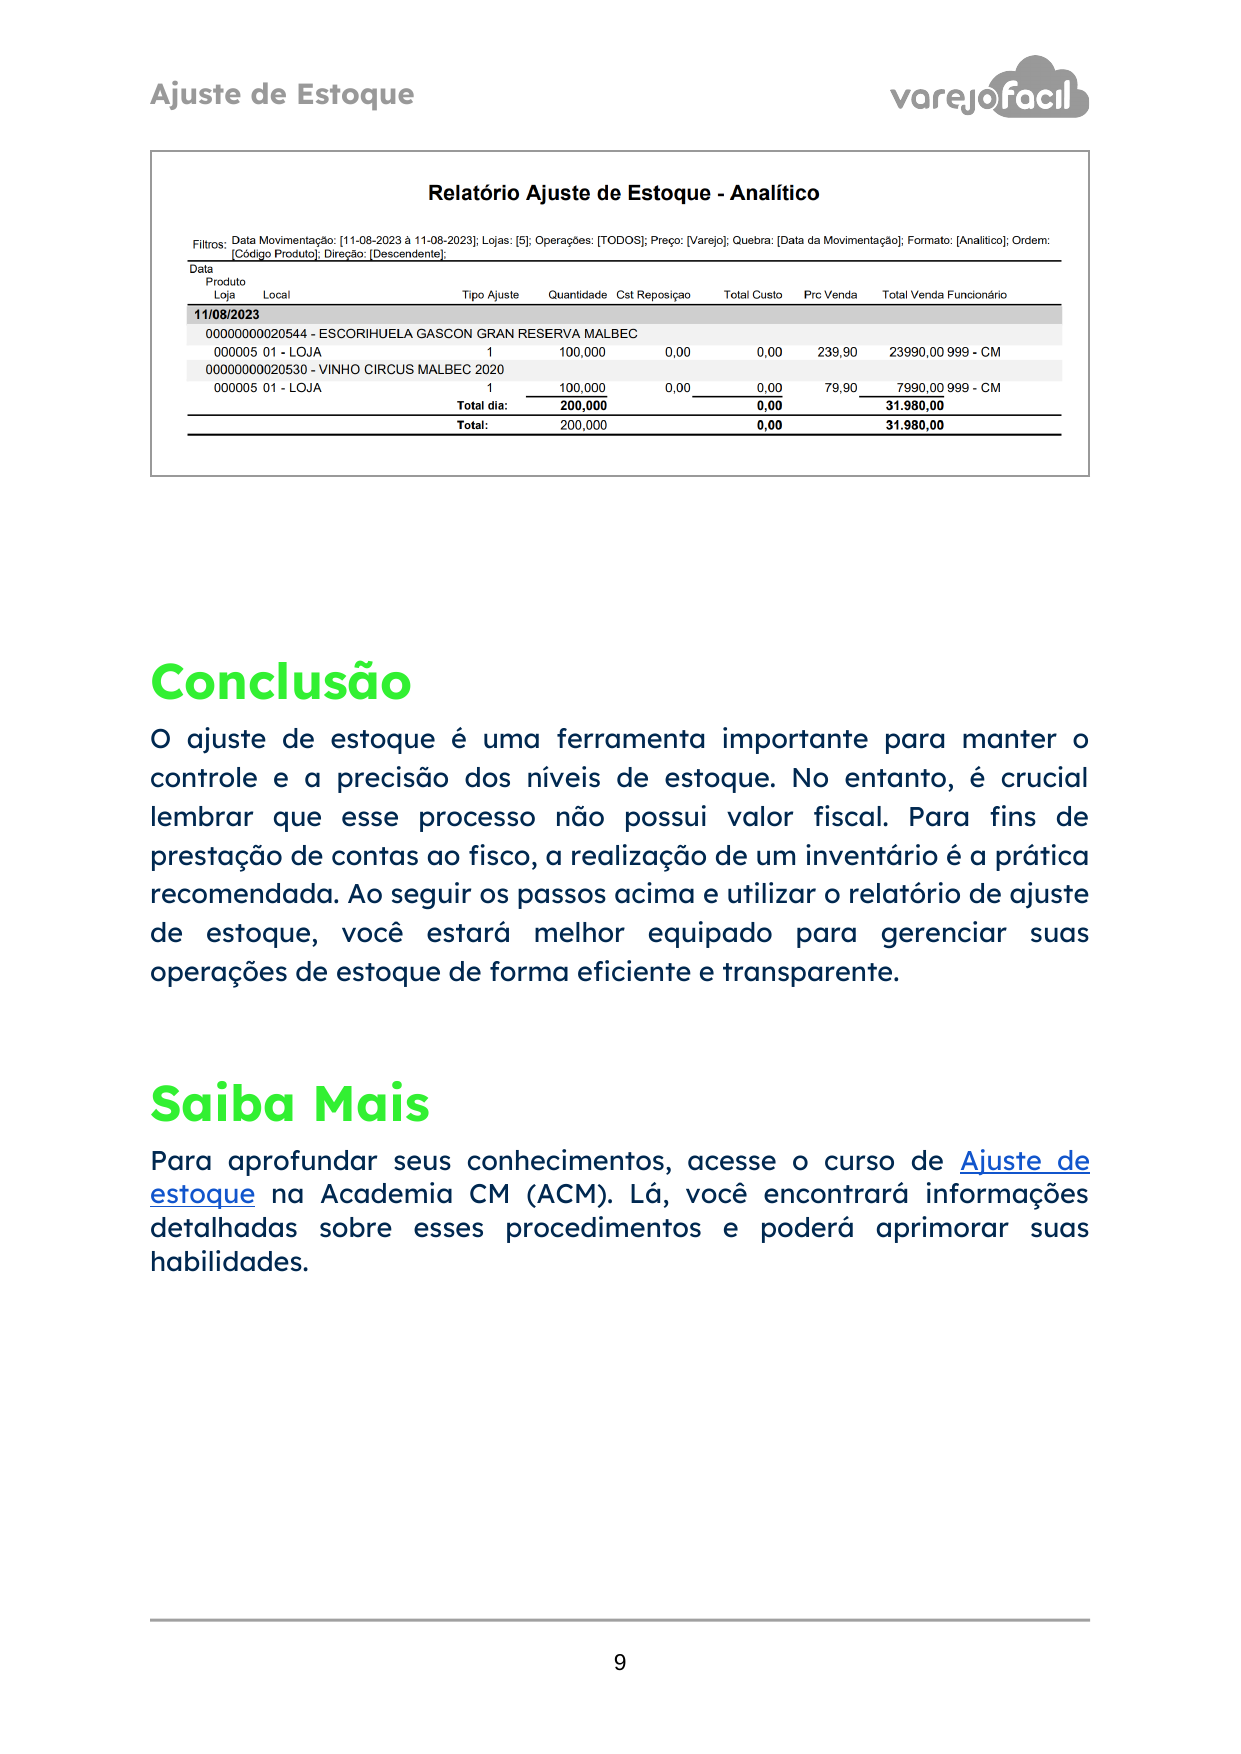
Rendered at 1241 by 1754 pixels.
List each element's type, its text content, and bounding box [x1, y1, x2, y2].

picture [152, 152, 1088, 475]
title Saiba Mais [150, 1071, 1090, 1133]
picture [890, 55, 1090, 118]
title Conclusão [150, 649, 1090, 712]
text O ajuste de estoque é uma ferramenta importante para manter o controle e a precisão dos níveis de estoque. No entanto, é crucial lembrar que esse processo não possui valor fiscal. Para fins de prestação de contas ao fisco, a realização de um inventário é a prática recomendada. Ao seguir os passos acima e utilizar o relatório de ajuste de estoque, você estará melhor equipado para gerenciar suas operações de estoque de forma eficiente e transparente. [150, 721, 1090, 988]
text Para aprofundar seus conhecimentos, acesse o curso de Ajuste de estoque na Academia CM (ACM). Lá, você encontrará informações detalhadas sobre esses procedimentos e poderá aprimorar suas habilidades. [150, 1143, 1090, 1278]
